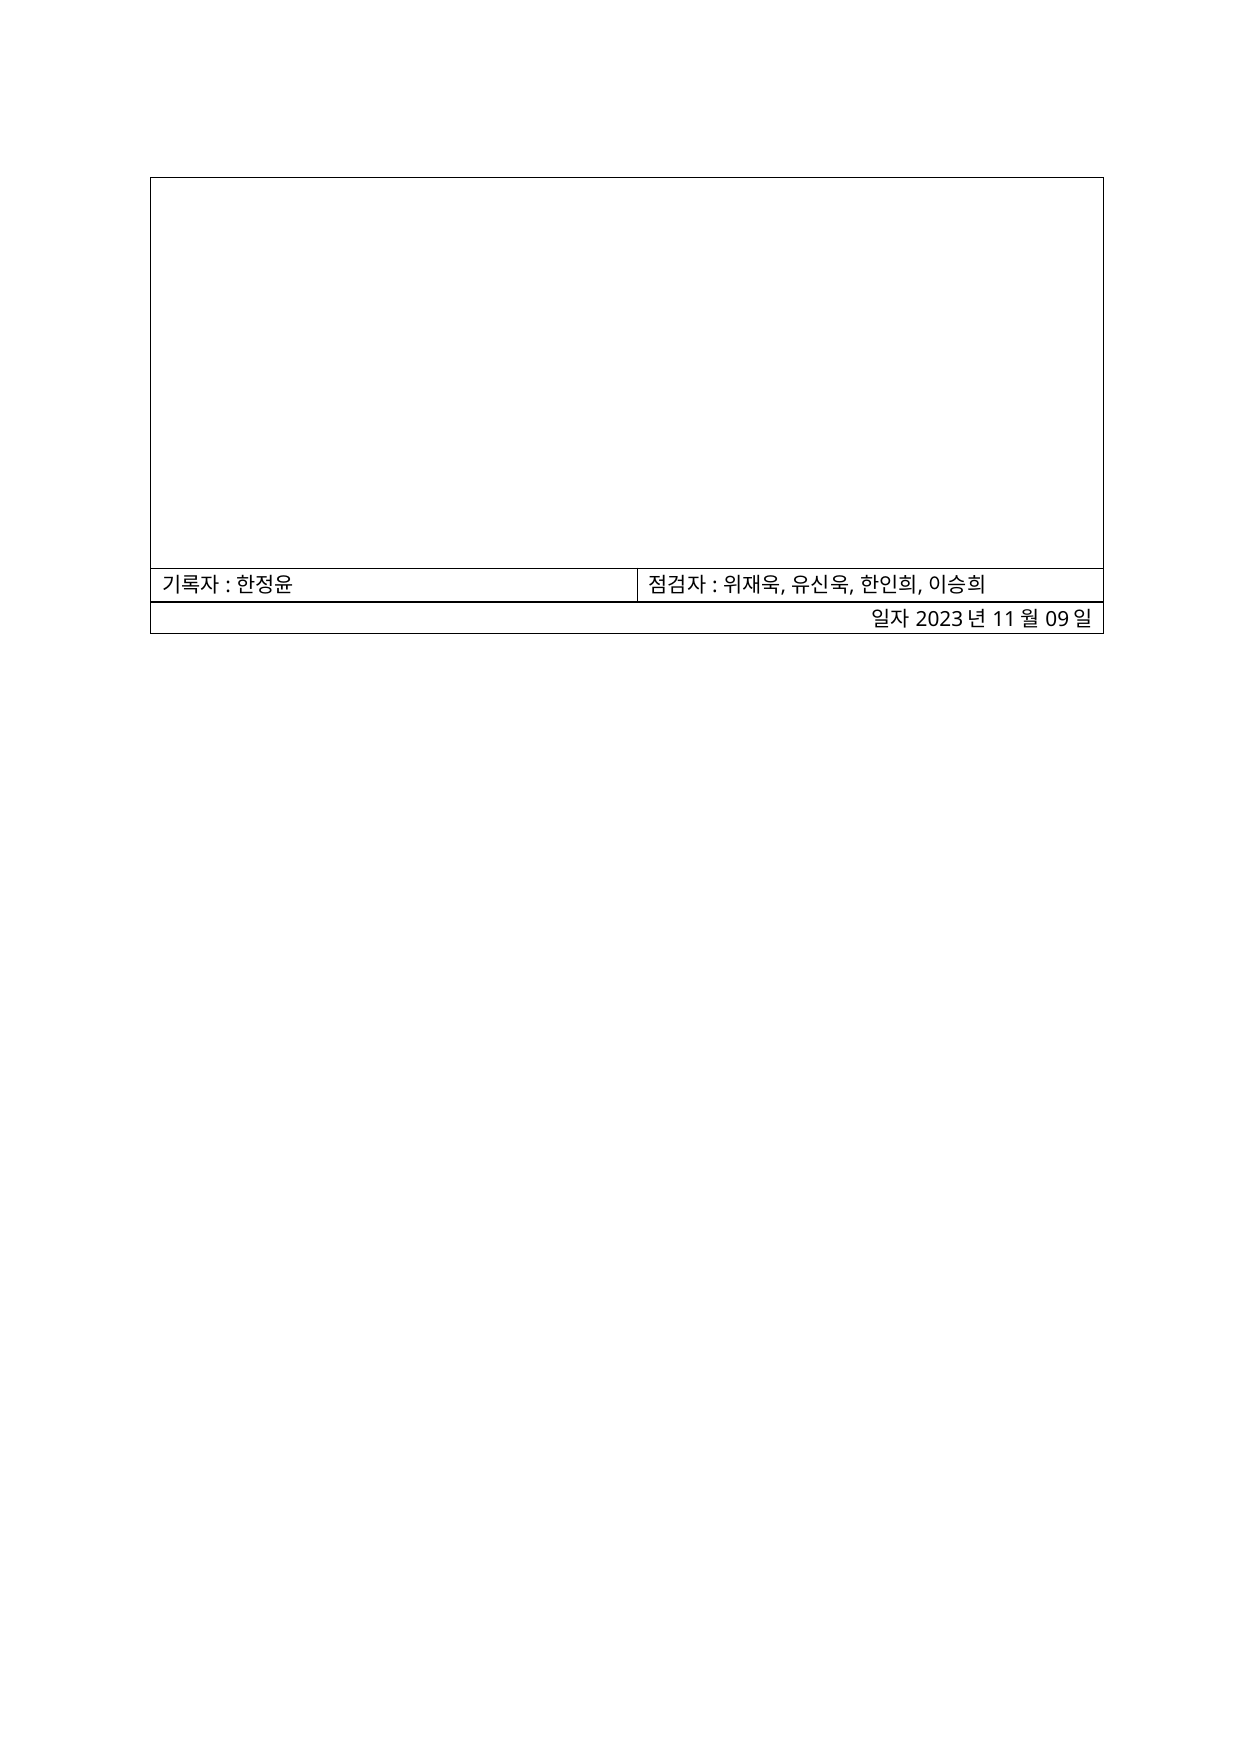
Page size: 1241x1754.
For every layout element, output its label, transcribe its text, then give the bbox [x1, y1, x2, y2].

table_cell 일자 2023년 11월 09일 [151, 603, 1103, 633]
table_cell [151, 178, 1103, 567]
table_cell 기록자 : 한정윤 [151, 569, 637, 601]
table_cell 점검자 : 위재욱, 유신욱, 한인희, 이승희 [638, 569, 1103, 601]
